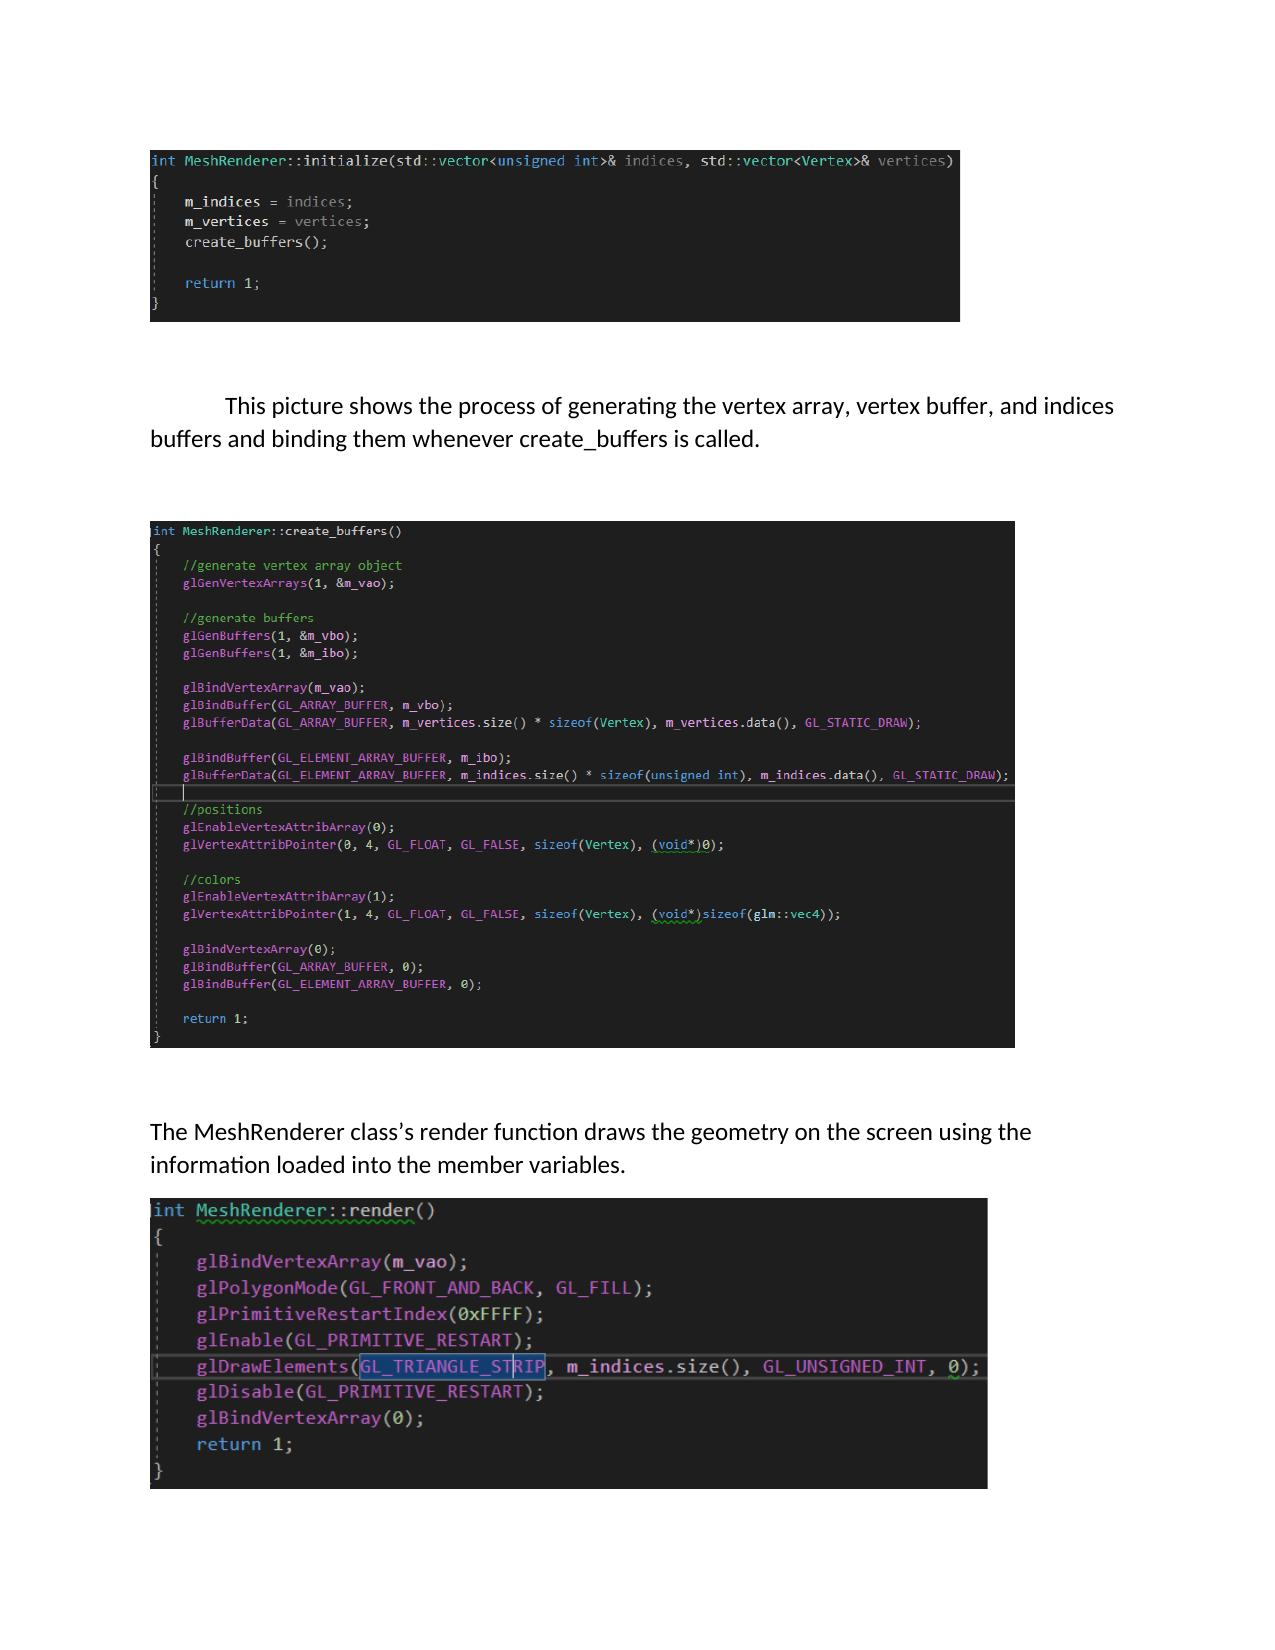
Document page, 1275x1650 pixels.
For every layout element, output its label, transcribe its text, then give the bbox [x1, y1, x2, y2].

picture [150, 150, 961, 322]
text The MeshRenderer class’s render function draws the geometry on the screen using the information loaded into the member variables. [150, 1116, 1125, 1180]
picture [150, 1198, 988, 1489]
text This picture shows the process of generating the vertex array, vertex buffer, and indices buffers and binding them whenever create_buffers is called. [150, 390, 1125, 453]
picture [150, 521, 1015, 1048]
